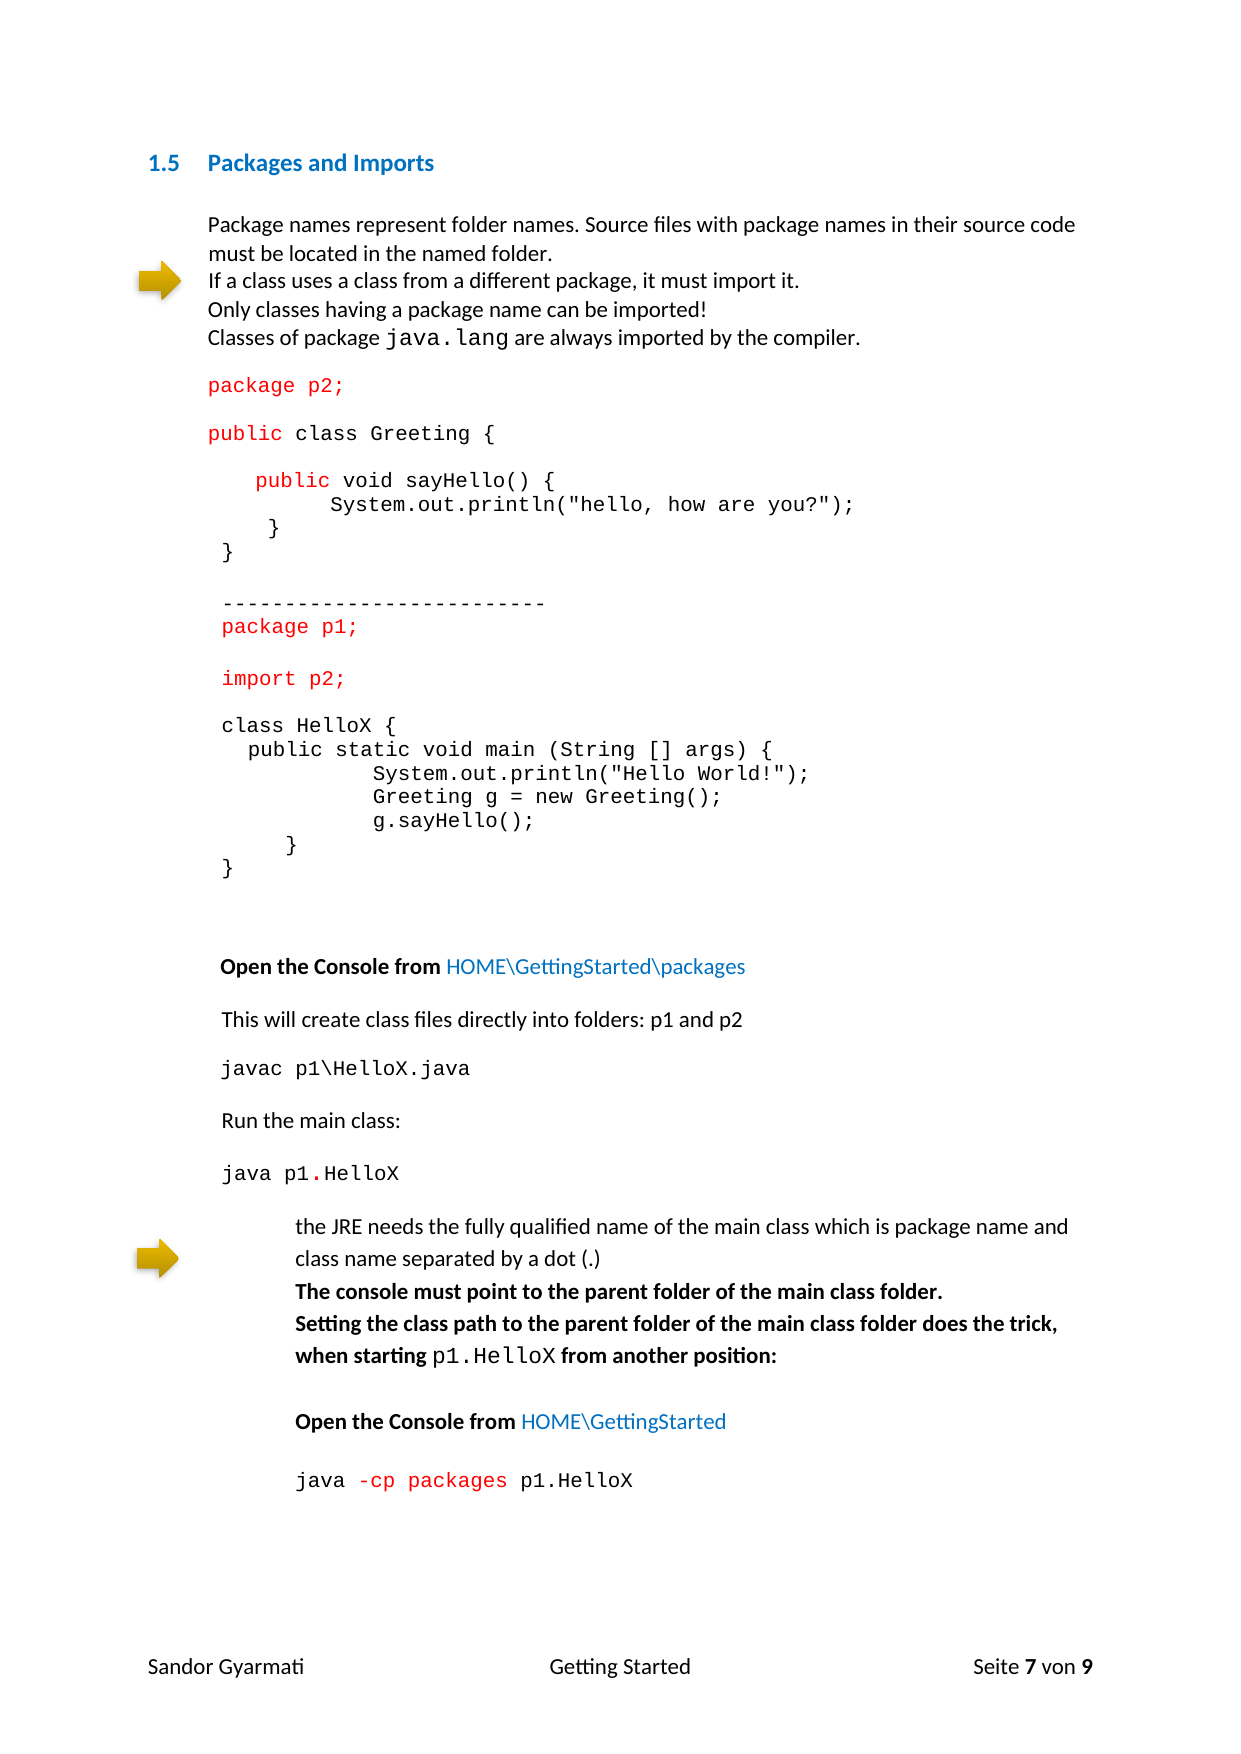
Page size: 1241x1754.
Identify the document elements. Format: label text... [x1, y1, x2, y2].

list Only classes having a package name can be imported! [193, 295, 1093, 323]
text } [148, 857, 1093, 881]
text } [148, 833, 1093, 857]
list Packages and Imports [148, 148, 1093, 178]
text java p1.HelloX [208, 1159, 1093, 1187]
text package p1; [148, 616, 1093, 640]
text Greeting g = new Greeting(); [148, 786, 1093, 810]
text import p2; [148, 668, 1093, 692]
list the JRE needs the fully qualified name of the main class which is package name and class name separated by a dot (.) The console must point to the parent folder of the main class folder. Setting the class path to the parent folder of the main class folder does the trick, when starting p1.HelloX from another position: [295, 1212, 1093, 1370]
text g.sayHello(); [148, 810, 1093, 833]
list public void sayHello() { [193, 470, 1093, 494]
list package p2; [193, 376, 1093, 399]
list public class Greeting { [193, 423, 1093, 446]
text This will create class files directly into folders: p1 and p2 [208, 1005, 1093, 1033]
text System.out.println("Hello World!"); [148, 763, 1093, 786]
list Open the Console from HOME\GettingStarted java -cp packages p1.HelloX [295, 1407, 1093, 1494]
text javac p1\HelloX.java [208, 1058, 1093, 1082]
list Package names represent folder names. Source files with package names in their source code must be located in the named folder. If a class uses a class from a different package, it must import it. [193, 211, 1093, 295]
list Classes of package java.lang are always imported by the compiler. [193, 323, 1093, 352]
text public static void main (String [] args) { [148, 739, 1093, 763]
list } [193, 541, 1093, 565]
text class HelloX { [148, 715, 1093, 739]
list System.out.println("hello, how are you?"); [193, 494, 1093, 517]
text Open the Console from HOME\GettingStarted\packages [208, 952, 1093, 980]
text -------------------------- [148, 593, 1093, 616]
text Run the main class: [208, 1106, 1093, 1134]
list } [193, 517, 1093, 541]
